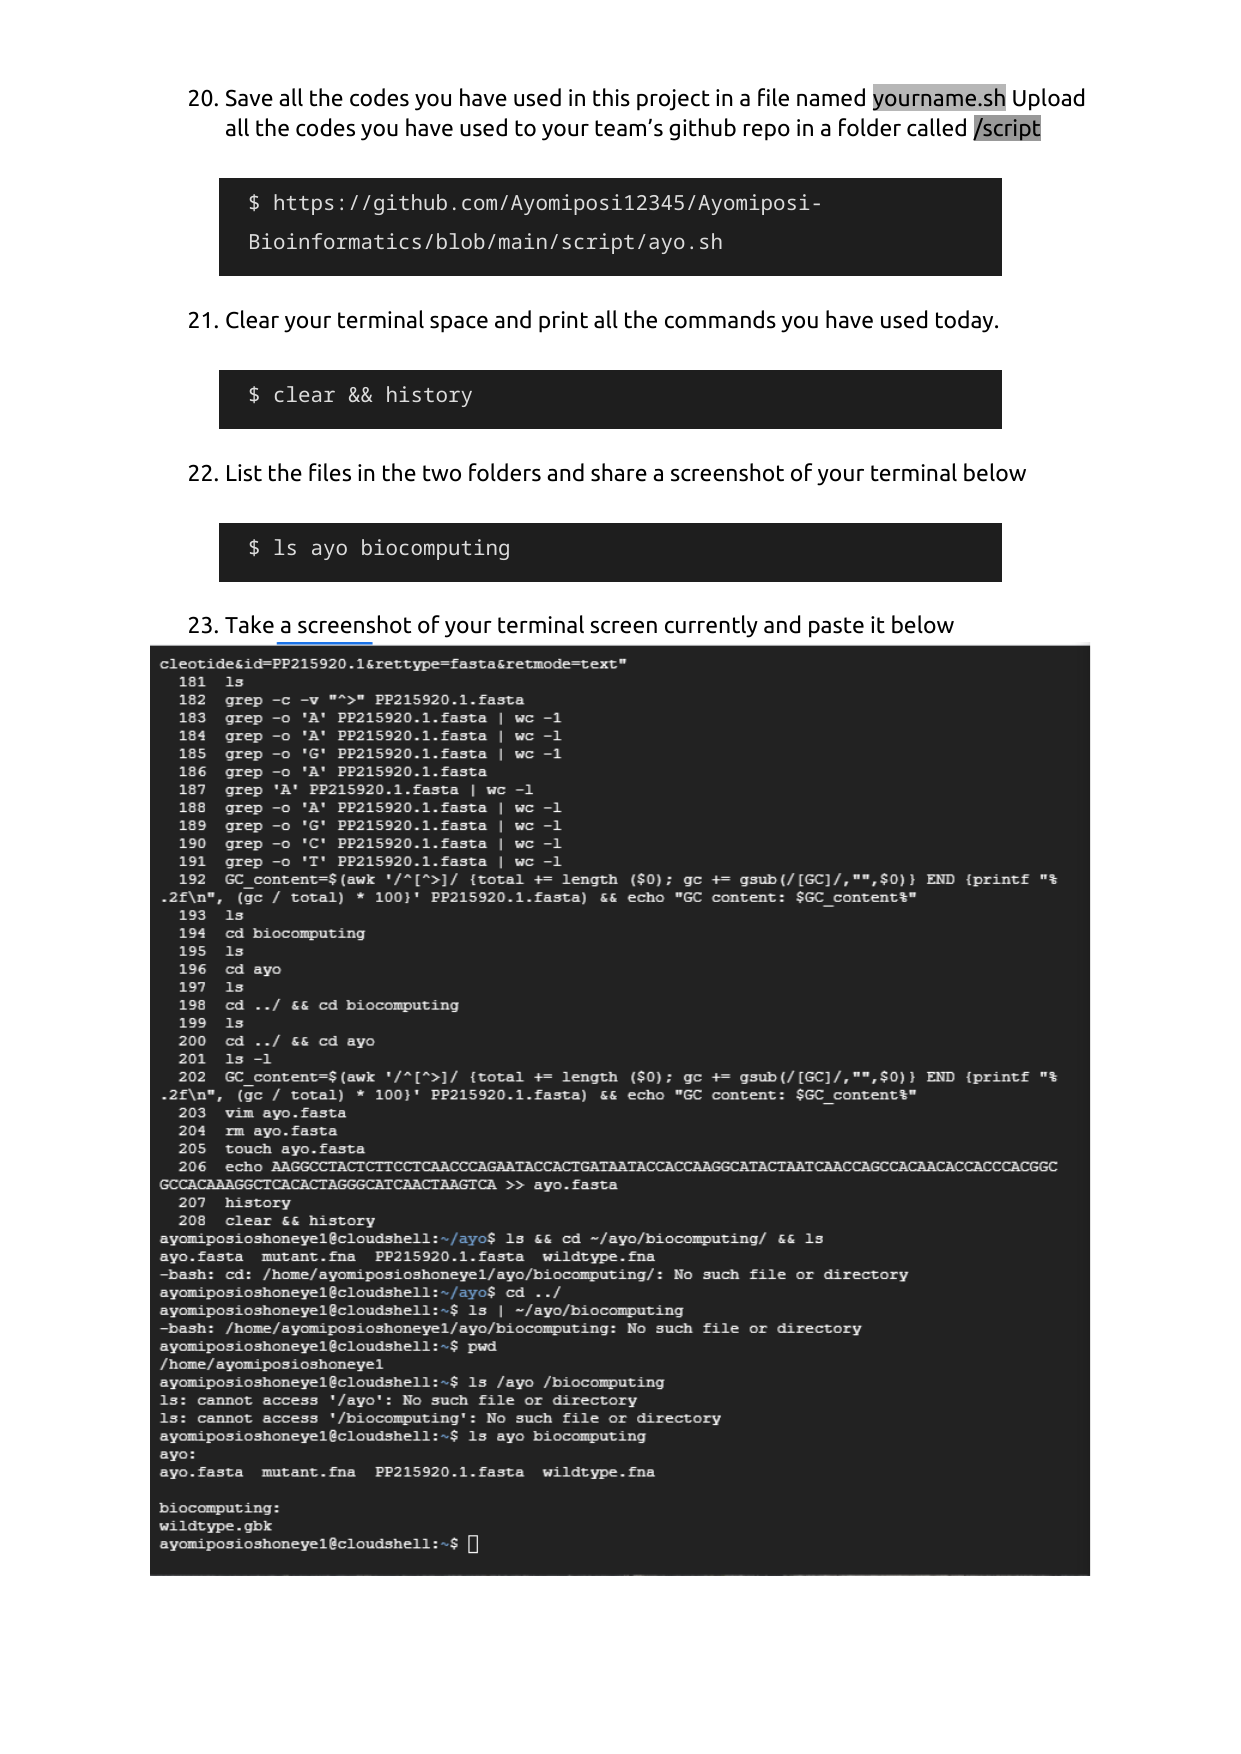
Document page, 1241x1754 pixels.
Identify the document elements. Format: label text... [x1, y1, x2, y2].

list Clear your terminal space and print all the commands you have used today. [187, 306, 1090, 333]
list Save all the codes you have used in this project in a file named yourname.sh Upload all the codes you have used to your team’s github repo in a folder called /script [187, 84, 1090, 141]
table_header $ https://github.com/Ayomiposi12345/Ayomiposi-Bioinformatics/blob/main/script/ayo.sh [219, 178, 1002, 276]
list List the files in the two folders and share a screenshot of your terminal below [187, 459, 1090, 486]
table_header $ clear && history [219, 370, 1002, 429]
list Take a screenshot of your terminal screen currently and paste it below [187, 612, 1090, 638]
table_header $ ls ayo biocomputing [219, 523, 1002, 582]
picture [150, 642, 1091, 1576]
